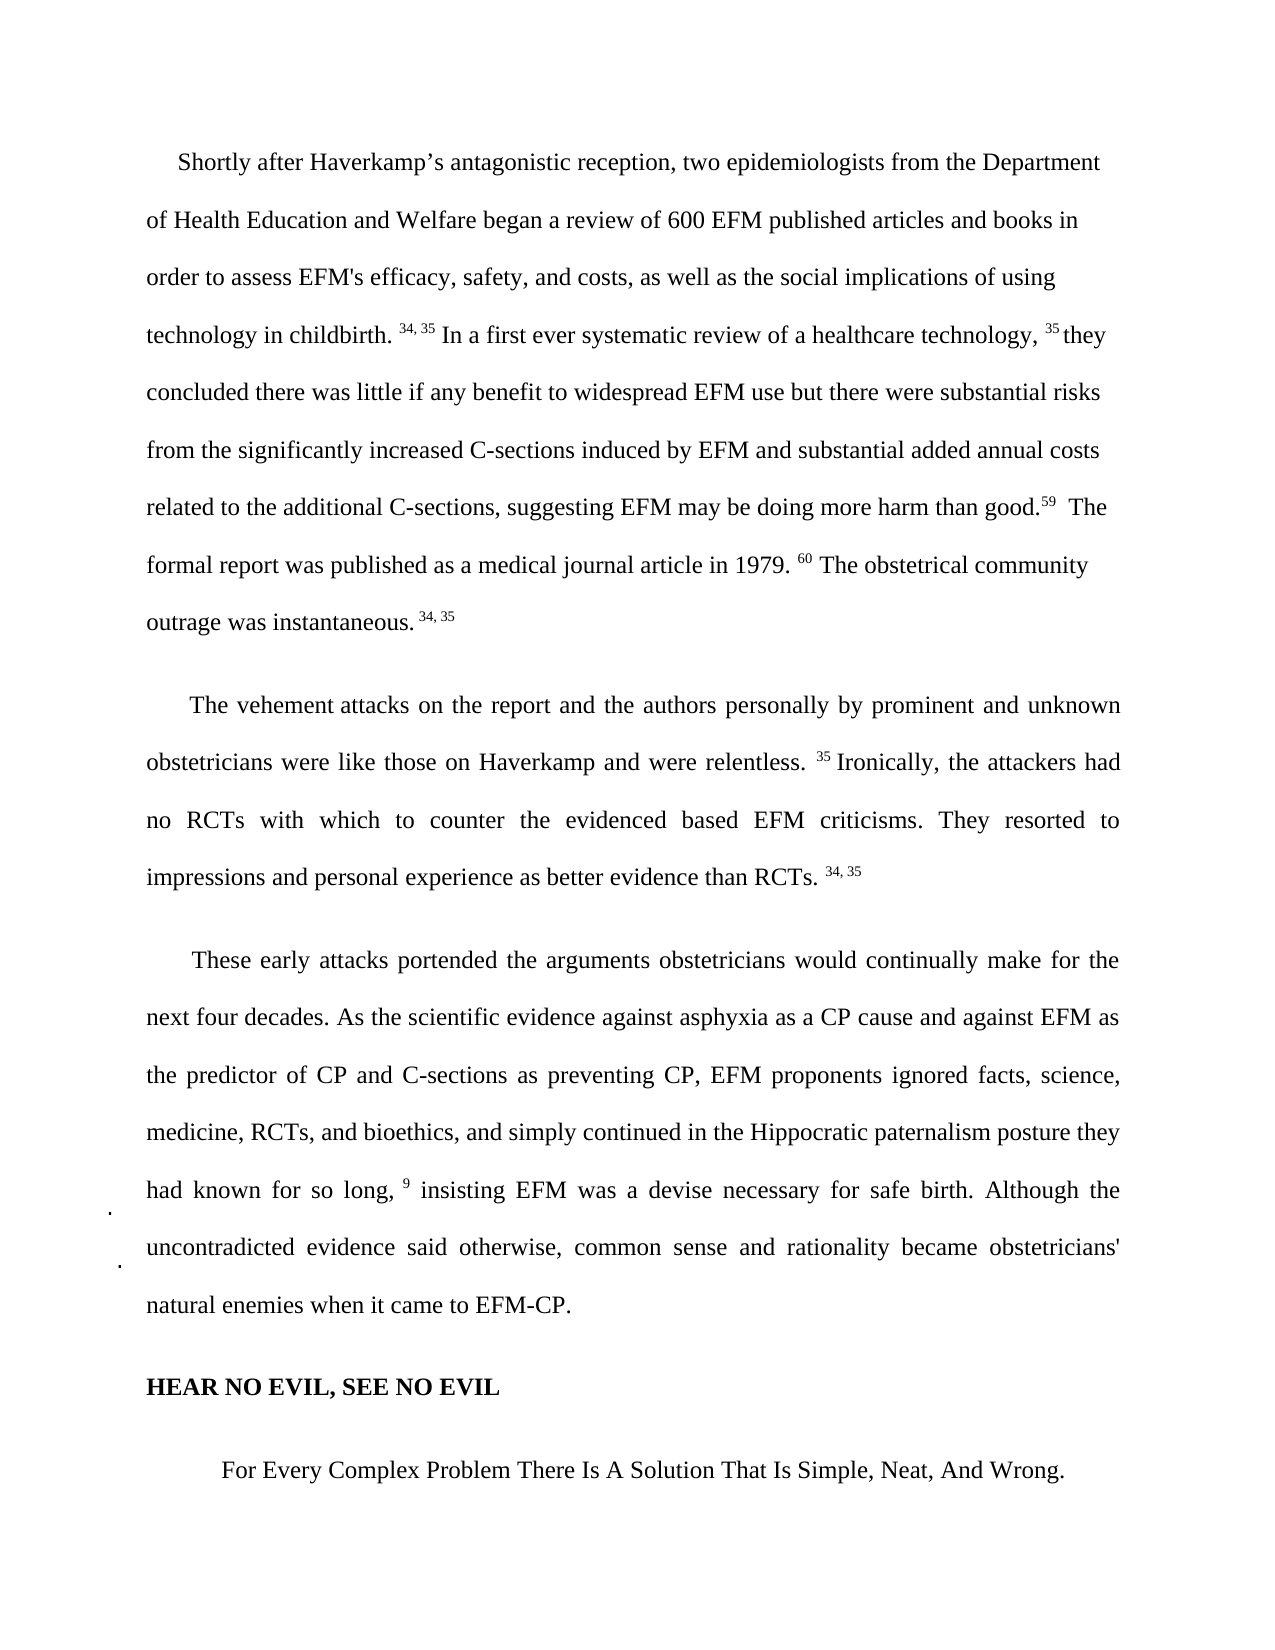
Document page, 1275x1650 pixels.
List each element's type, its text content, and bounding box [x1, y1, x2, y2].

text These early attacks portended the arguments obstetricians would continually make for the next four decades. As the scientific evidence against asphyxia as a CP cause and against EFM as the predictor of CP and C-sections as preventing CP, EFM proponents ignored facts, science, medicine, RCTs, and bioethics, and simply continued in the Hippocratic paternalism posture they had known for so long, 9 insisting EFM was a devise necessary for safe birth. Although the uncontradicted evidence said otherwise, common sense and rationality became obstetricians' natural enemies when it came to EFM-CP. [146, 945, 1121, 1319]
text For Every Complex Problem There Is A Solution That Is Simple, Neat, And Wrong. [221, 1455, 1121, 1484]
text Shortly after Haverkamp’s antagonistic reception, two epidemiologists from the Department of Health Education and Welfare began a review of 600 EFM published articles and books in order to assess EFM's efficacy, safety, and costs, as well as the social implications of using technology in childbirth. 34, 35 In a first ever systematic review of a healthcare technology, 35 they concluded there was little if any benefit to widespread EFM use but there were substantial risks from the significantly increased C-sections induced by EFM and substantial added annual costs related to the additional C-sections, suggesting EFM may be doing more harm than good.59 The formal report was published as a medical journal article in 1979. 60 The obstetrical community outrage was instantaneous. 34, 35 [146, 147, 1121, 636]
subtitle HEAR NO EVIL, SEE NO EVIL [146, 1372, 1121, 1401]
text The vehement attacks on the report and the authors personally by prominent and unknown obstetricians were like those on Haverkamp and were relentless. 35 Ironically, the attackers had no RCTs with which to counter the evidenced based EFM criticisms. They resorted to impressions and personal experience as better evidence than RCTs. 34, 35 [146, 690, 1121, 891]
